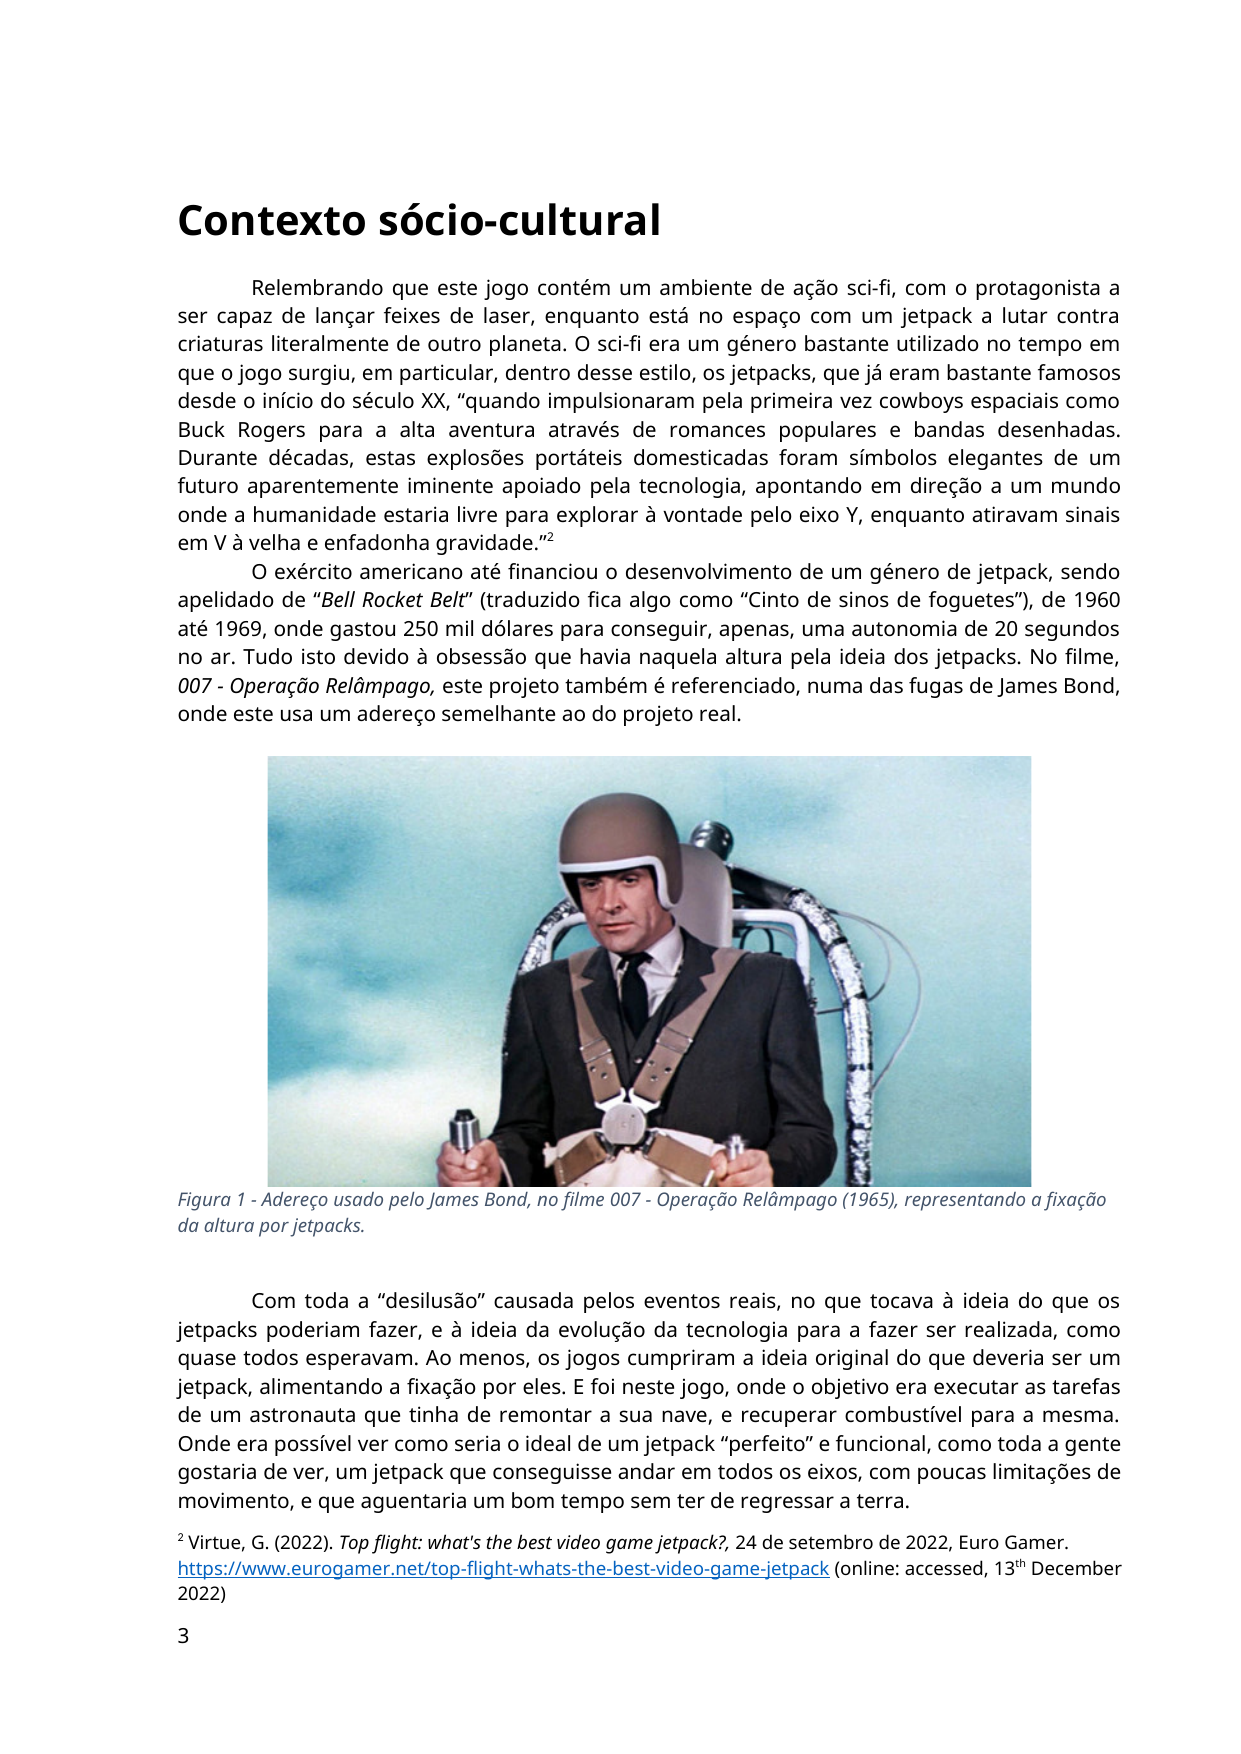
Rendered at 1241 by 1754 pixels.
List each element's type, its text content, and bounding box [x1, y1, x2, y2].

subtitle Contexto sócio-cultural [177, 190, 1122, 247]
text Figura 1 - Adereço usado pelo James Bond, no filme 007 - Operação Relâmpago (1965), representando a fixação da altura por jetpacks. [177, 1186, 1122, 1237]
text Relembrando que este jogo contém um ambiente de ação sci-fi, com o protagonista a ser capaz de lançar feixes de laser, enquanto está no espaço com um jetpack a lutar contra criaturas literalmente de outro planeta. O sci-fi era um género bastante utilizado no tempo em que o jogo surgiu, em particular, dentro desse estilo, os jetpacks, que já eram bastante famosos desde o início do século XX, “quando impulsionaram pela primeira vez cowboys espaciais como Buck Rogers para a alta aventura através de romances populares e bandas desenhadas. Durante décadas, estas explosões portáteis domesticadas foram símbolos elegantes de um futuro aparentemente iminente apoiado pela tecnologia, apontando em direção a um mundo onde a humanidade estaria livre para explorar à vontade pelo eixo Y, enquanto atiravam sinais em V à velha e enfadonha gravidade.” [177, 273, 1122, 557]
text O exército americano até financiou o desenvolvimento de um género de jetpack, sendo apelidado de “Bell Rocket Belt” (traduzido fica algo como “Cinto de sinos de foguetes”), de 1960 até 1969, onde gastou 250 mil dólares para conseguir, apenas, uma autonomia de 20 segundos no ar. Tudo isto devido à obsessão que havia naquela altura pela ideia dos jetpacks. No filme, 007 - Operação Relâmpago, este projeto também é referenciado, numa das fugas de James Bond, onde este usa um adereço semelhante ao do projeto real. [177, 557, 1122, 728]
text Com toda a “desilusão” causada pelos eventos reais, no que tocava à ideia do que os jetpacks poderiam fazer, e à ideia da evolução da tecnologia para a fazer ser realizada, como quase todos esperavam. Ao menos, os jogos cumpriram a ideia original do que deveria ser um jetpack, alimentando a fixação por eles. E foi neste jogo, onde o objetivo era executar as tarefas de um astronauta que tinha de remontar a sua nave, e recuperar combustível para a mesma. Onde era possível ver como seria o ideal de um jetpack “perfeito” e funcional, como toda a gente gostaria de ver, um jetpack que conseguisse andar em todos os eixos, com poucas limitações de movimento, e que aguentaria um bom tempo sem ter de regressar a terra. [177, 1287, 1122, 1514]
picture [267, 756, 1032, 1187]
